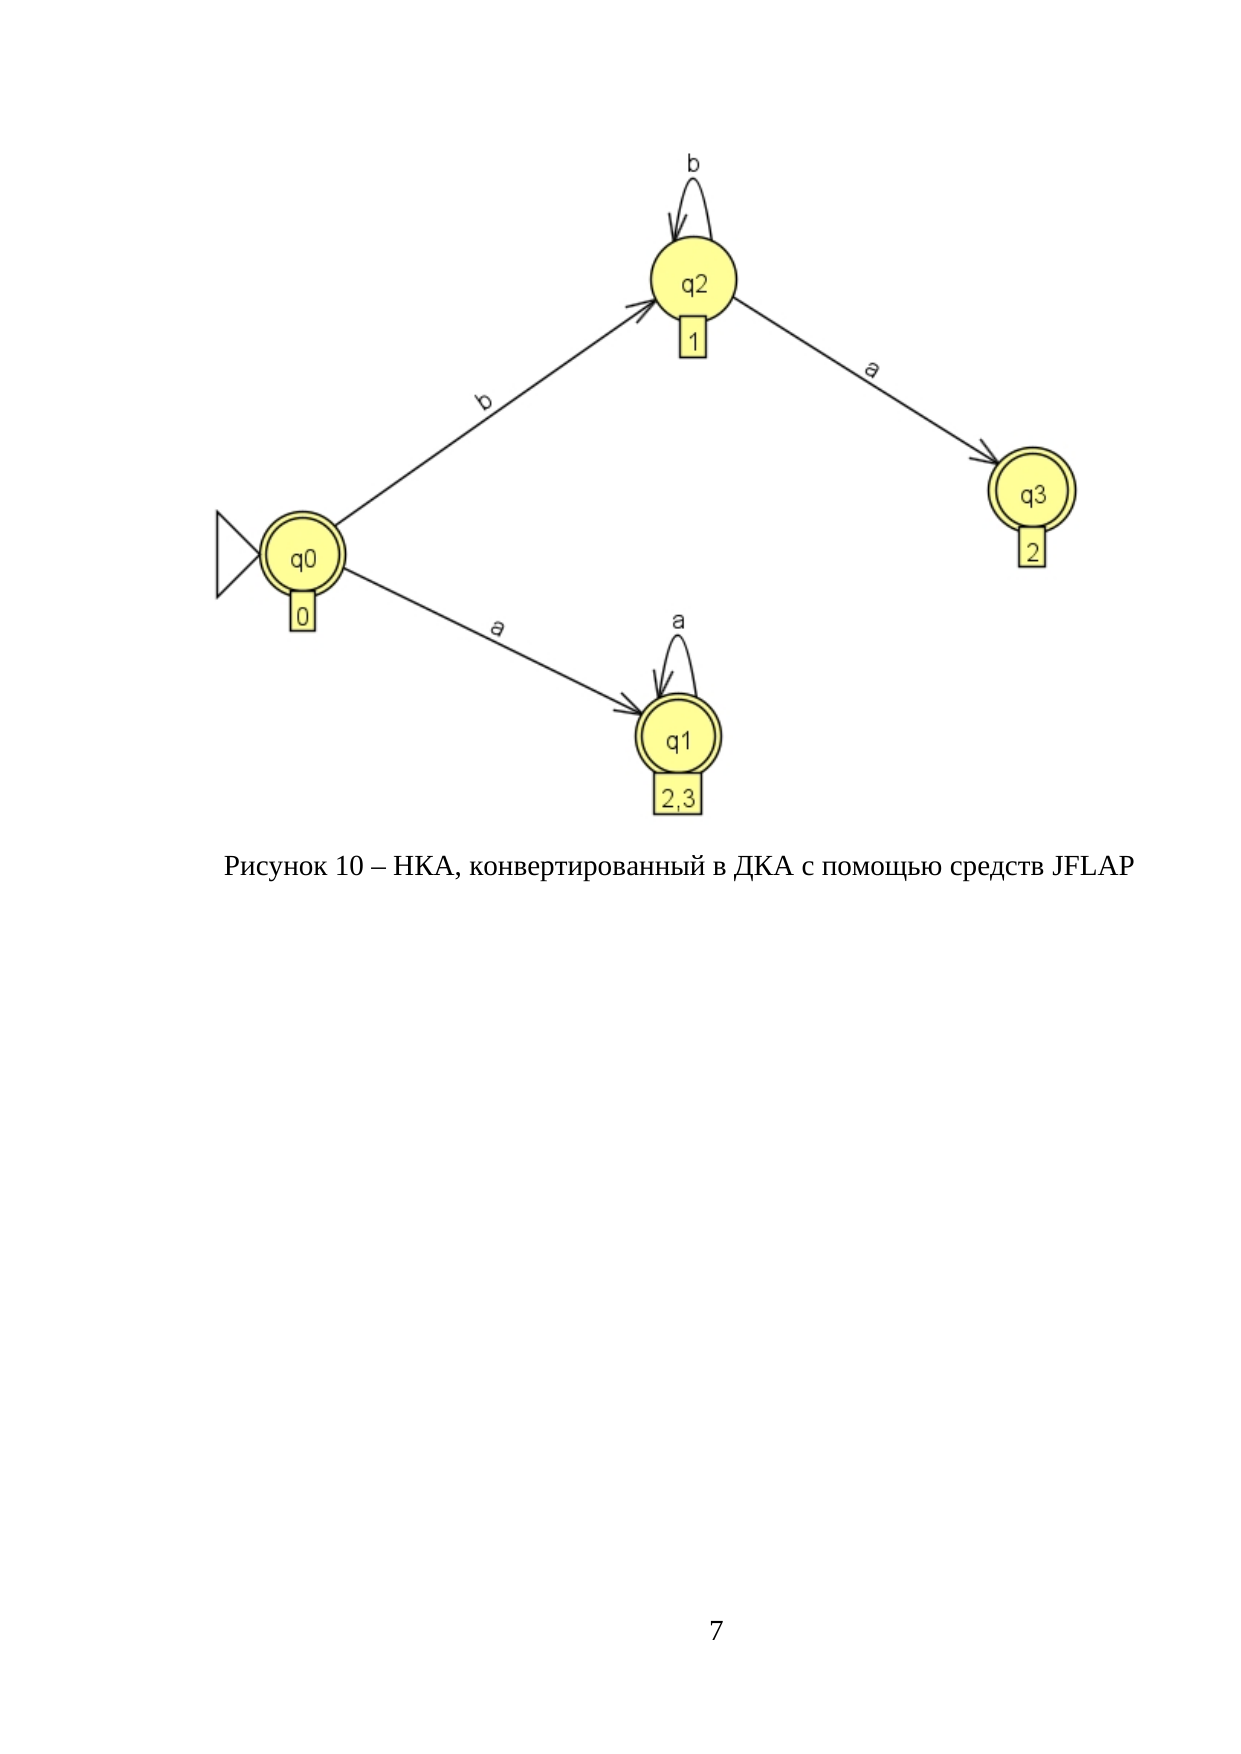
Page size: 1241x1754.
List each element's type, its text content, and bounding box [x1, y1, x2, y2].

picture [177, 141, 1182, 832]
list Рисунок 10 – НКА, конвертированный в ДКА с помощью средств JFLAP [177, 848, 1181, 882]
